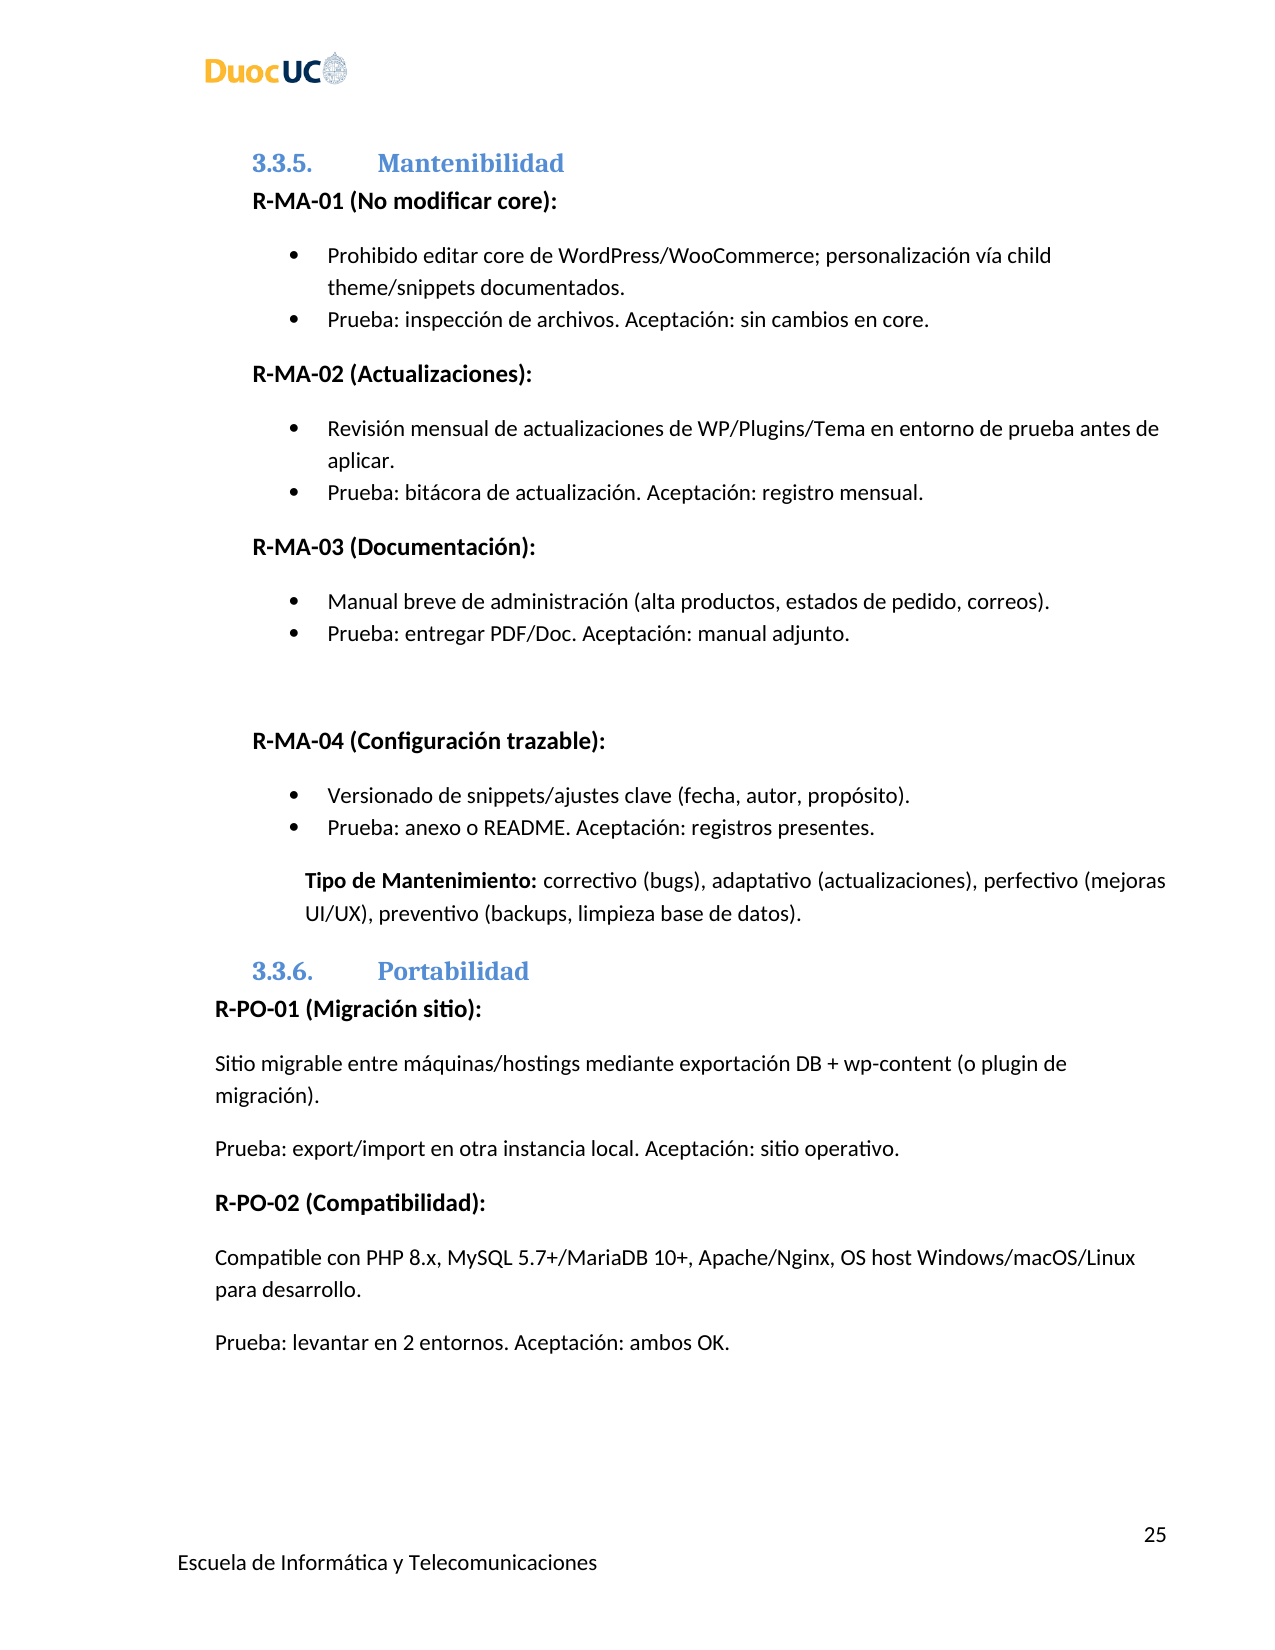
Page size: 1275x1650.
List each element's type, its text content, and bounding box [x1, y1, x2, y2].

text Tipo de Mantenimiento: correctivo (bugs), adaptativo (actualizaciones), perfectivo (mejoras UI/UX), preventivo (backups, limpieza base de datos). [305, 867, 1167, 927]
text R-MA-04 (Configuración trazable): [252, 726, 1167, 756]
text R-MA-02 (Actualizaciones): [252, 358, 1167, 389]
list Prueba: inspección de archivos. Aceptación: sin cambios en core. [290, 305, 1167, 333]
list Prueba: anexo o README. Aceptación: registros presentes. [290, 813, 1167, 842]
list Prohibido editar core de WordPress/WooCommerce; personalización vía child theme/snippets documentados. [290, 241, 1167, 301]
text R-PO-02 (Compatibilidad): [215, 1187, 1167, 1218]
list Prueba: entregar PDF/Doc. Aceptación: manual adjunto. [290, 619, 1167, 647]
list Versionado de snippets/ajustes clave (fecha, autor, propósito). [290, 781, 1167, 809]
list Prueba: bitácora de actualización. Aceptación: registro mensual. [290, 478, 1167, 506]
subtitle Portabilidad [252, 956, 1167, 987]
text Prueba: export/import en otra instancia local. Aceptación: sitio operativo. [215, 1134, 1167, 1162]
text R-MA-01 (No modificar core): [252, 185, 1167, 216]
list Revisión mensual de actualizaciones de WP/Plugins/Tema en entorno de prueba antes de aplicar. [290, 414, 1167, 474]
list Manual breve de administración (alta productos, estados de pedido, correos). [290, 587, 1167, 615]
text Compatible con PHP 8.x, MySQL 5.7+/MariaDB 10+, Apache/Nginx, OS host Windows/macOS/Linux para desarrollo. [215, 1243, 1167, 1303]
text Sitio migrable entre máquinas/hostings mediante exportación DB + wp-content (o plugin de migración). [215, 1049, 1167, 1109]
text R-PO-01 (Migración sitio): [215, 993, 1167, 1024]
picture [198, 48, 352, 87]
text Prueba: levantar en 2 entornos. Aceptación: ambos OK. [215, 1328, 1167, 1356]
text R-MA-03 (Documentación): [252, 531, 1167, 562]
subtitle Mantenibilidad [252, 148, 1167, 179]
